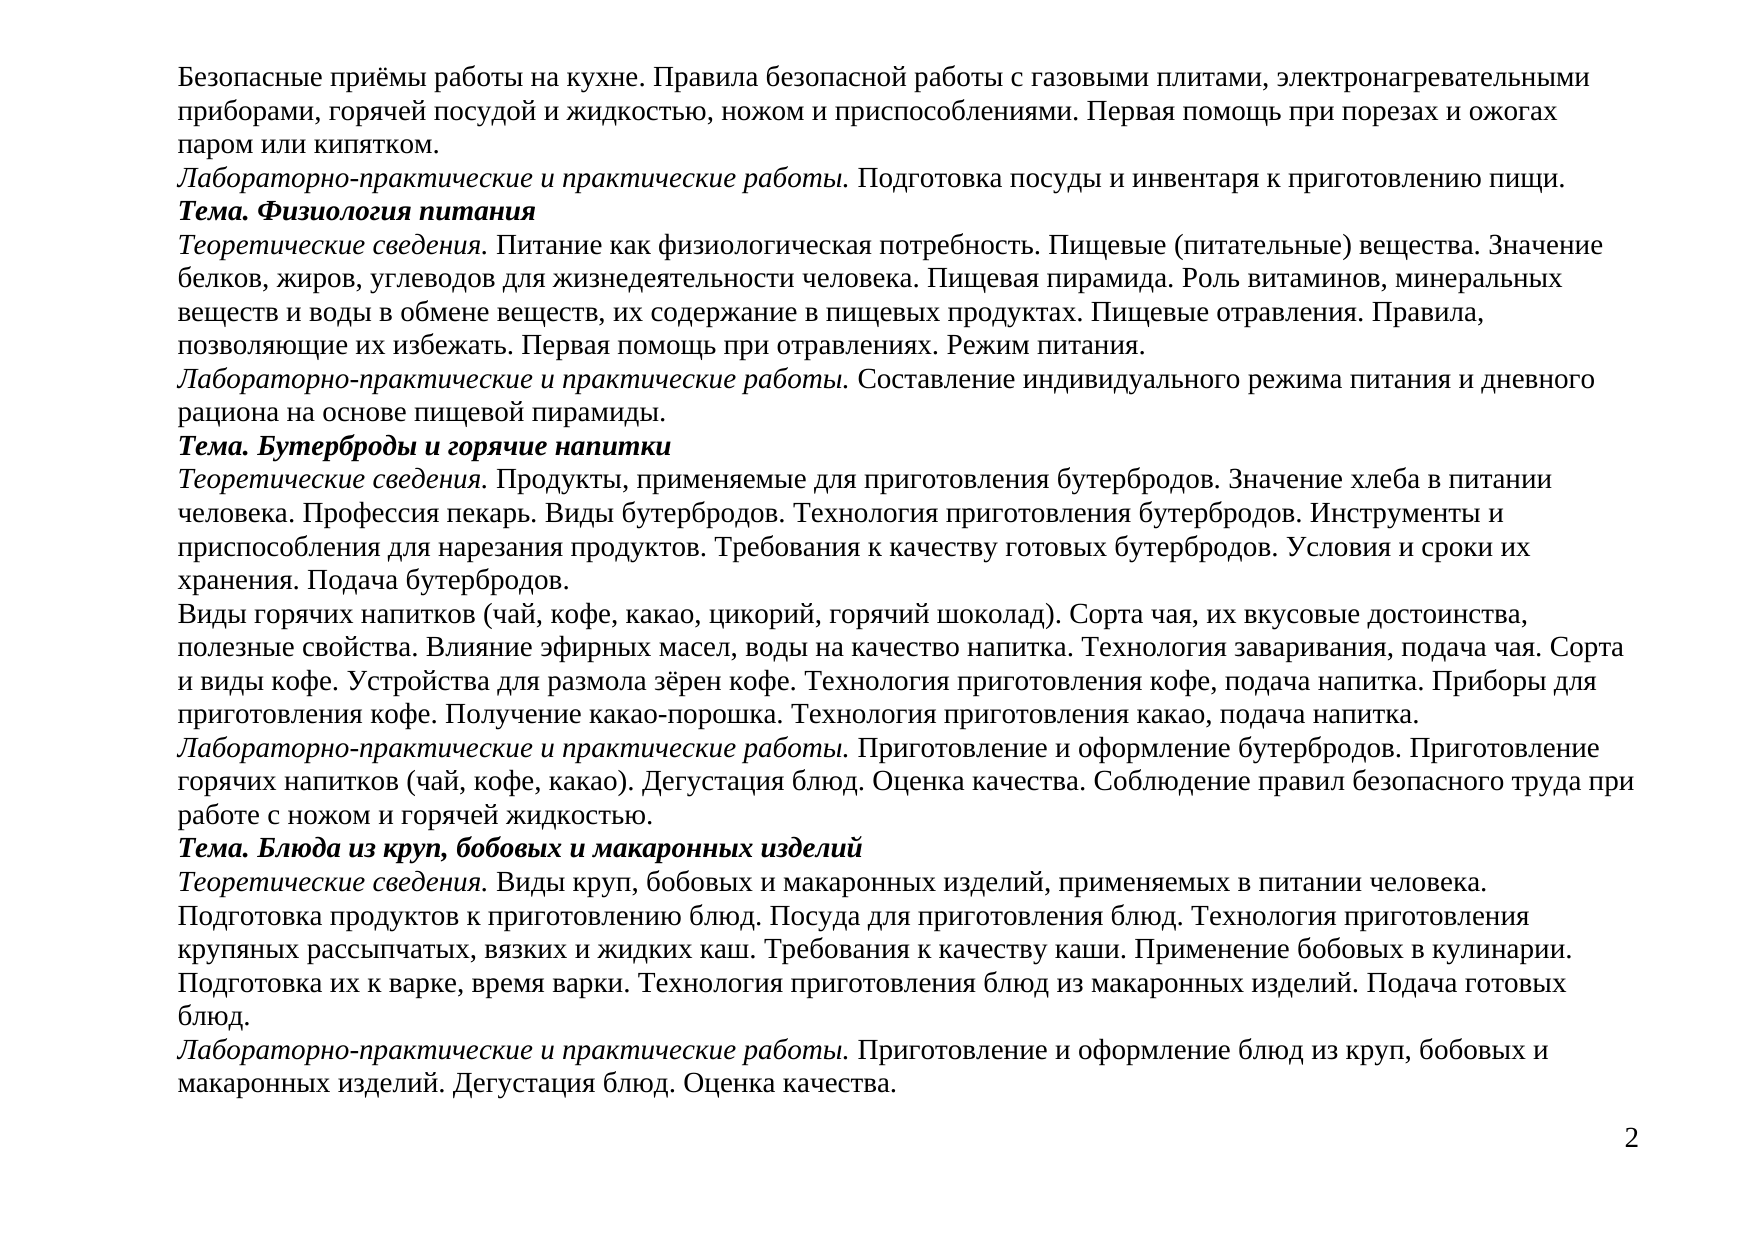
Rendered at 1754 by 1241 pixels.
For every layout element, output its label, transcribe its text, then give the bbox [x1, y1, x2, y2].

text Лабораторно-практические и практические работы. Подготовка посуды и инвентаря к приготовлению пищи. [177, 160, 1639, 193]
text Лабораторно-практические и практические работы. Приготовление и оформление блюд из круп, бобовых и макаронных изделий. Дегустация блюд. Оценка качества. [177, 1032, 1639, 1099]
text Теоретические сведения. Виды круп, бобовых и макаронных изделий, применяемых в питании человека. Подготовка продуктов к приготовлению блюд. Посуда для приготовления блюд. Технология приготовления крупяных рассыпчатых, вязких и жидких каш. Требования к качеству каши. Применение бобовых в кулинарии. Подготовка их к варке, время варки. Технология приготовления блюд из макаронных изделий. Подача готовых блюд. [177, 864, 1639, 1032]
text Безопасные приёмы работы на кухне. Правила безопасной работы с газовыми плитами, электронагревательными приборами, горячей посудой и жидкостью, ножом и приспособлениями. Первая помощь при порезах и ожогах паром или кипятком. [177, 59, 1639, 160]
text Лабораторно-практические и практические работы. Приготовление и оформление бутербродов. Приготовление горячих напитков (чай, кофе, какао). Дегустация блюд. Оценка качества. Соблюдение правил безопасного труда при работе с ножом и горячей жидкостью. [177, 730, 1639, 831]
text Тема. Физиология питания [177, 193, 1639, 227]
text Тема. Блюда из круп, бобовых и макаронных изделий [177, 831, 1639, 864]
text Лабораторно-практические и практические работы. Составление индивидуального режима питания и дневного рациона на основе пищевой пирамиды. [177, 361, 1639, 428]
text Теоретические сведения. Питание как физиологическая потребность. Пищевые (питательные) вещества. Значение белков, жиров, углеводов для жизнедеятельности человека. Пищевая пирамида. Роль витаминов, минеральных веществ и воды в обмене веществ, их содержание в пищевых продуктах. Пищевые отравления. Правила, позволяющие их избежать. Первая помощь при отравлениях. Режим питания. [177, 227, 1639, 361]
text Теоретические сведения. Продукты, применяемые для приготовления бутербродов. Значение хлеба в питании человека. Профессия пекарь. Виды бутербродов. Технология приготовления бутербродов. Инструменты и приспособления для нарезания продуктов. Требования к качеству готовых бутербродов. Условия и сроки их хранения. Подача бутербродов. [177, 462, 1639, 596]
text Виды горячих напитков (чай, кофе, какао, цикорий, горячий шоколад). Сорта чая, их вкусовые достоинства, полезные свойства. Влияние эфирных масел, воды на качество напитка. Технология заваривания, подача чая. Сорта и виды кофе. Устройства для размола зёрен кофе. Технология приготовления кофе, подача напитка. Приборы для приготовления кофе. Получение какао-порошка. Технология приготовления какао, подача напитка. [177, 596, 1639, 730]
text Тема. Бутерброды и горячие напитки [177, 428, 1639, 462]
